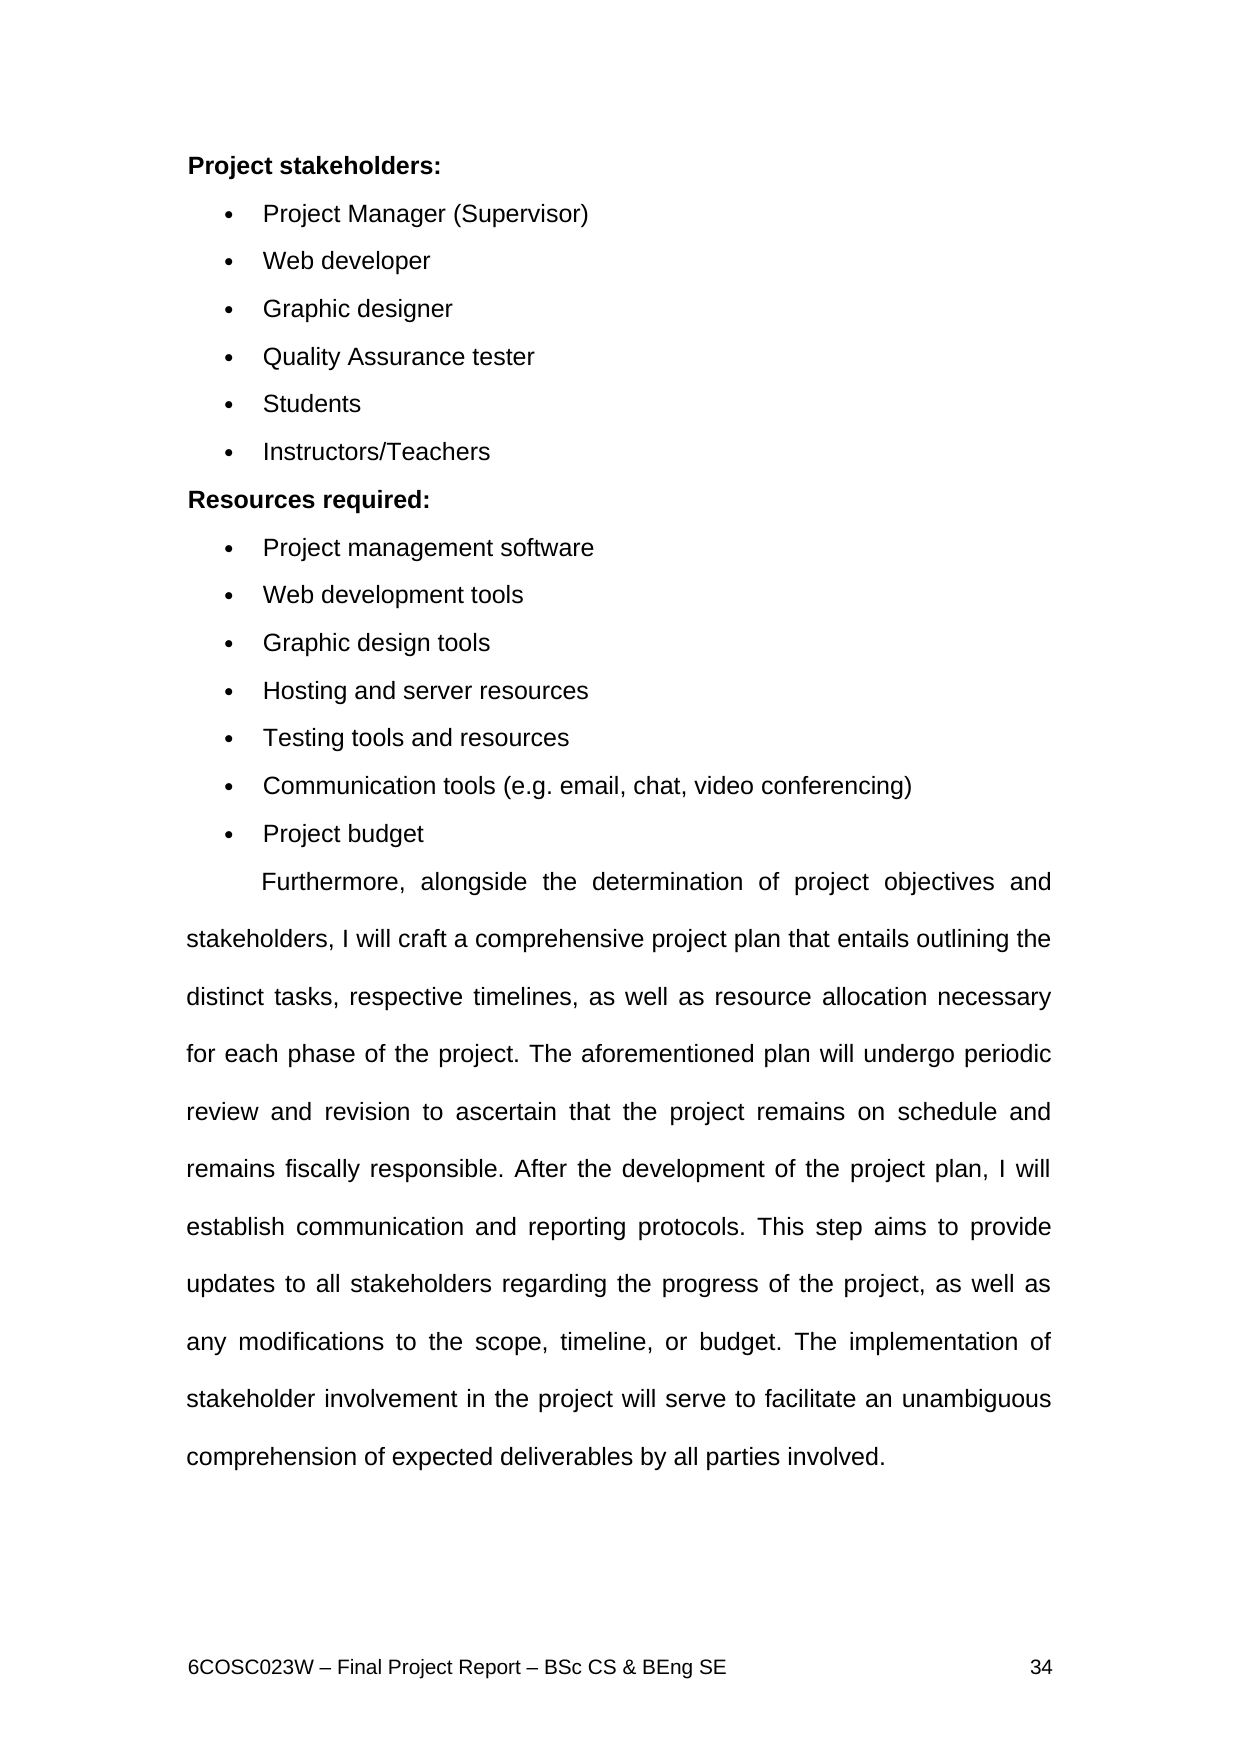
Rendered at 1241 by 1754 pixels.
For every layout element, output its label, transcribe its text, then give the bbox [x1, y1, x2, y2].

text Project stakeholders: [188, 151, 1053, 180]
list Project Manager (Supervisor) [225, 199, 1053, 227]
text Furthermore, alongside the determination of project objectives and stakeholders, I will craft a comprehensive project plan that entails outlining the distinct tasks, respective timelines, as well as resource allocation necessary for each phase of the project. The aforementioned plan will undergo periodic review and revision to ascertain that the project remains on schedule and remains fiscally responsible. After the development of the project plan, I will establish communication and reporting protocols. This step aims to provide updates to all stakeholders regarding the progress of the project, as well as any modifications to the scope, timeline, or budget. The implementation of stakeholder involvement in the project will serve to facilitate an unambiguous comprehension of expected deliverables by all parties involved. [186, 867, 1053, 1470]
list Web development tools [225, 580, 1053, 609]
list Graphic designer [225, 294, 1053, 323]
text Resources required: [188, 485, 1053, 514]
list Students [225, 389, 1053, 418]
list Graphic design tools [225, 628, 1053, 657]
list Quality Assurance tester [225, 342, 1053, 371]
list Web developer [225, 246, 1053, 275]
list Hosting and server resources [225, 676, 1053, 704]
list Instructors/Teachers [225, 437, 1053, 466]
list Testing tools and resources [225, 723, 1053, 752]
list Project management software [225, 533, 1053, 561]
list Communication tools (e.g. email, chat, video conferencing) [225, 771, 1053, 800]
list Project budget [225, 819, 1053, 848]
